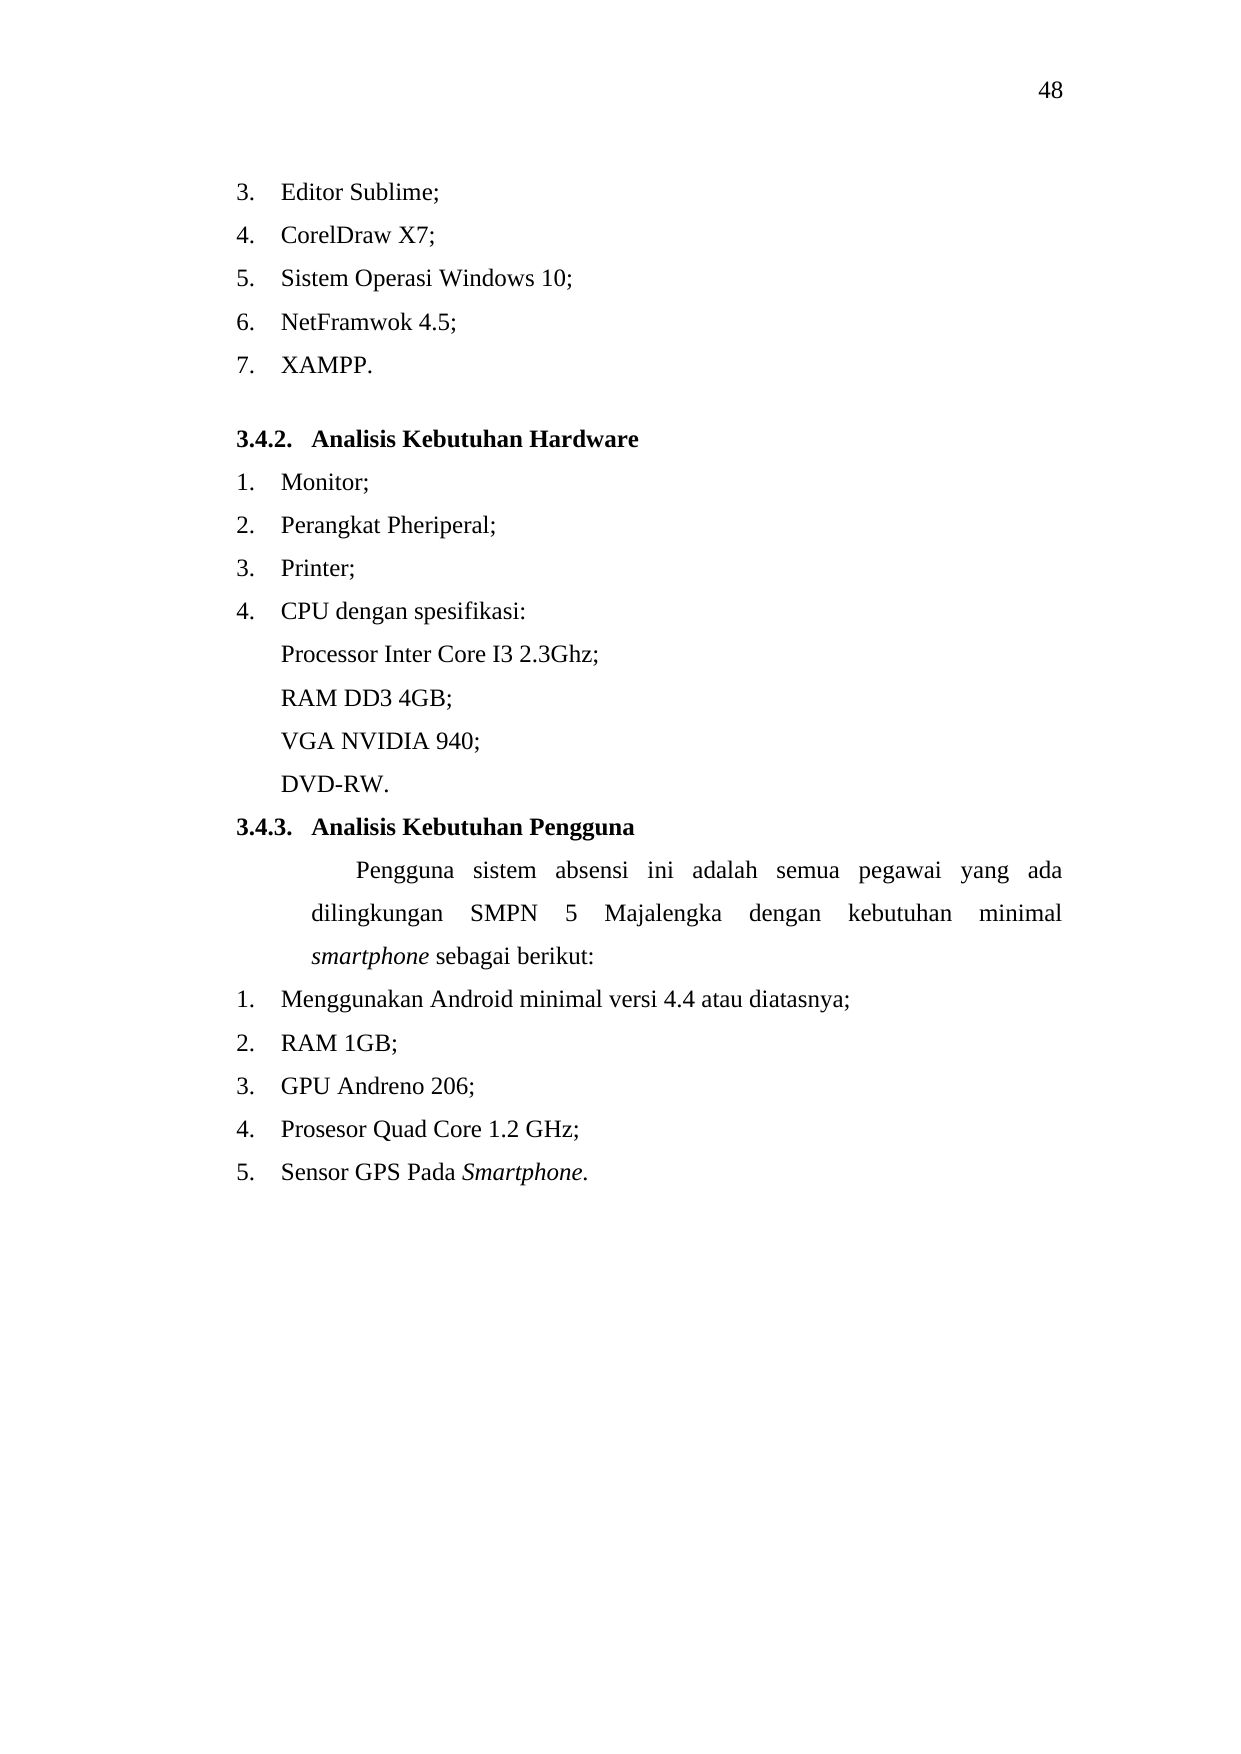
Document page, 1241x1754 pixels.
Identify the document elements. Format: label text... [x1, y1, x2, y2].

list Printer; [236, 553, 1063, 582]
list DVD-RW. [281, 769, 1063, 798]
list Processor Inter Core I3 2.3Ghz; [281, 639, 1063, 668]
list CPU dengan spesifikasi: [236, 596, 1063, 625]
list Monitor; [236, 467, 1063, 496]
list RAM 1GB; [236, 1028, 1063, 1056]
list NetFramwok 4.5; [236, 307, 1063, 335]
subtitle Analisis Kebutuhan Hardware [236, 424, 1063, 453]
list CorelDraw X7; [236, 220, 1063, 249]
list Perangkat Pheriperal; [236, 510, 1063, 539]
list RAM DD3 4GB; [281, 683, 1063, 711]
list Sensor GPS Pada Smartphone. [236, 1157, 1063, 1186]
subtitle Analisis Kebutuhan Pengguna [236, 812, 1063, 841]
list XAMPP. [236, 350, 1063, 378]
list Prosesor Quad Core 1.2 GHz; [236, 1114, 1063, 1143]
list Sistem Operasi Windows 10; [236, 263, 1063, 292]
list Menggunakan Android minimal versi 4.4 atau diatasnya; [236, 984, 1063, 1013]
text Pengguna sistem absensi ini adalah semua pegawai yang ada dilingkungan SMPN 5 Majalengka dengan kebutuhan minimal smartphone sebagai berikut: [311, 855, 1063, 970]
list GPU Andreno 206; [236, 1071, 1063, 1099]
list Editor Sublime; [236, 177, 1063, 206]
list VGA NVIDIA 940; [281, 726, 1063, 754]
